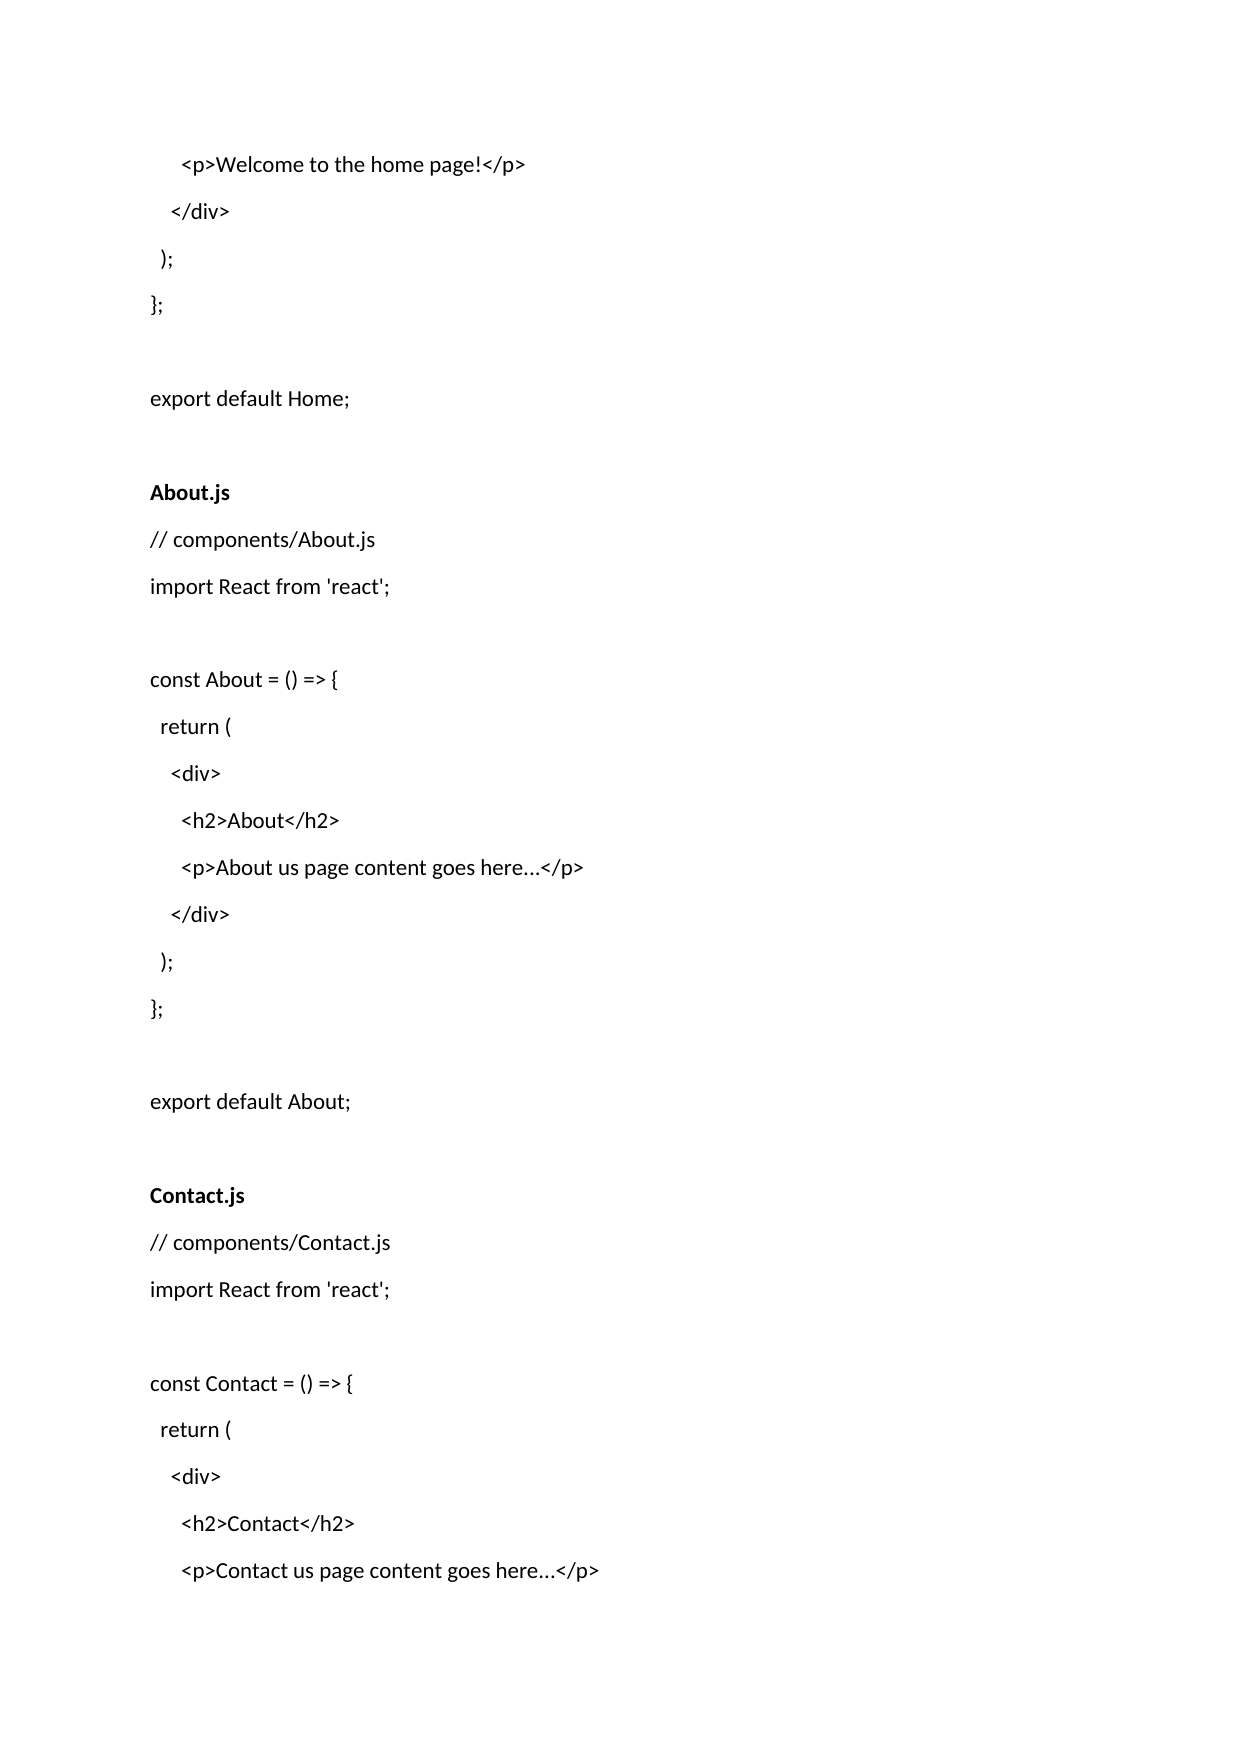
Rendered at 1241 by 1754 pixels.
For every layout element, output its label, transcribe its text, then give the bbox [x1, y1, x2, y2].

text export default About; [150, 1087, 1090, 1116]
text <h2>About</h2> [150, 806, 1090, 834]
text import React from 'react'; [150, 1275, 1090, 1303]
text const About = () => { [150, 666, 1090, 694]
text <div> [150, 1462, 1090, 1491]
text Contact.js [150, 1181, 1090, 1209]
text export default Home; [150, 384, 1090, 412]
text <h2>Contact</h2> [150, 1509, 1090, 1537]
text }; [150, 291, 1090, 319]
text }; [150, 994, 1090, 1022]
text <p>Welcome to the home page!</p> [150, 150, 1090, 178]
text // components/Contact.js [150, 1228, 1090, 1256]
text return ( [150, 1416, 1090, 1444]
text return ( [150, 712, 1090, 741]
text ); [150, 947, 1090, 975]
text <div> [150, 759, 1090, 787]
text const Contact = () => { [150, 1369, 1090, 1397]
text // components/About.js [150, 525, 1090, 553]
text <p>Contact us page content goes here...</p> [150, 1556, 1090, 1584]
text import React from 'react'; [150, 572, 1090, 600]
text </div> [150, 900, 1090, 928]
text About.js [150, 478, 1090, 506]
text </div> [150, 197, 1090, 225]
text <p>About us page content goes here...</p> [150, 853, 1090, 881]
text ); [150, 244, 1090, 272]
